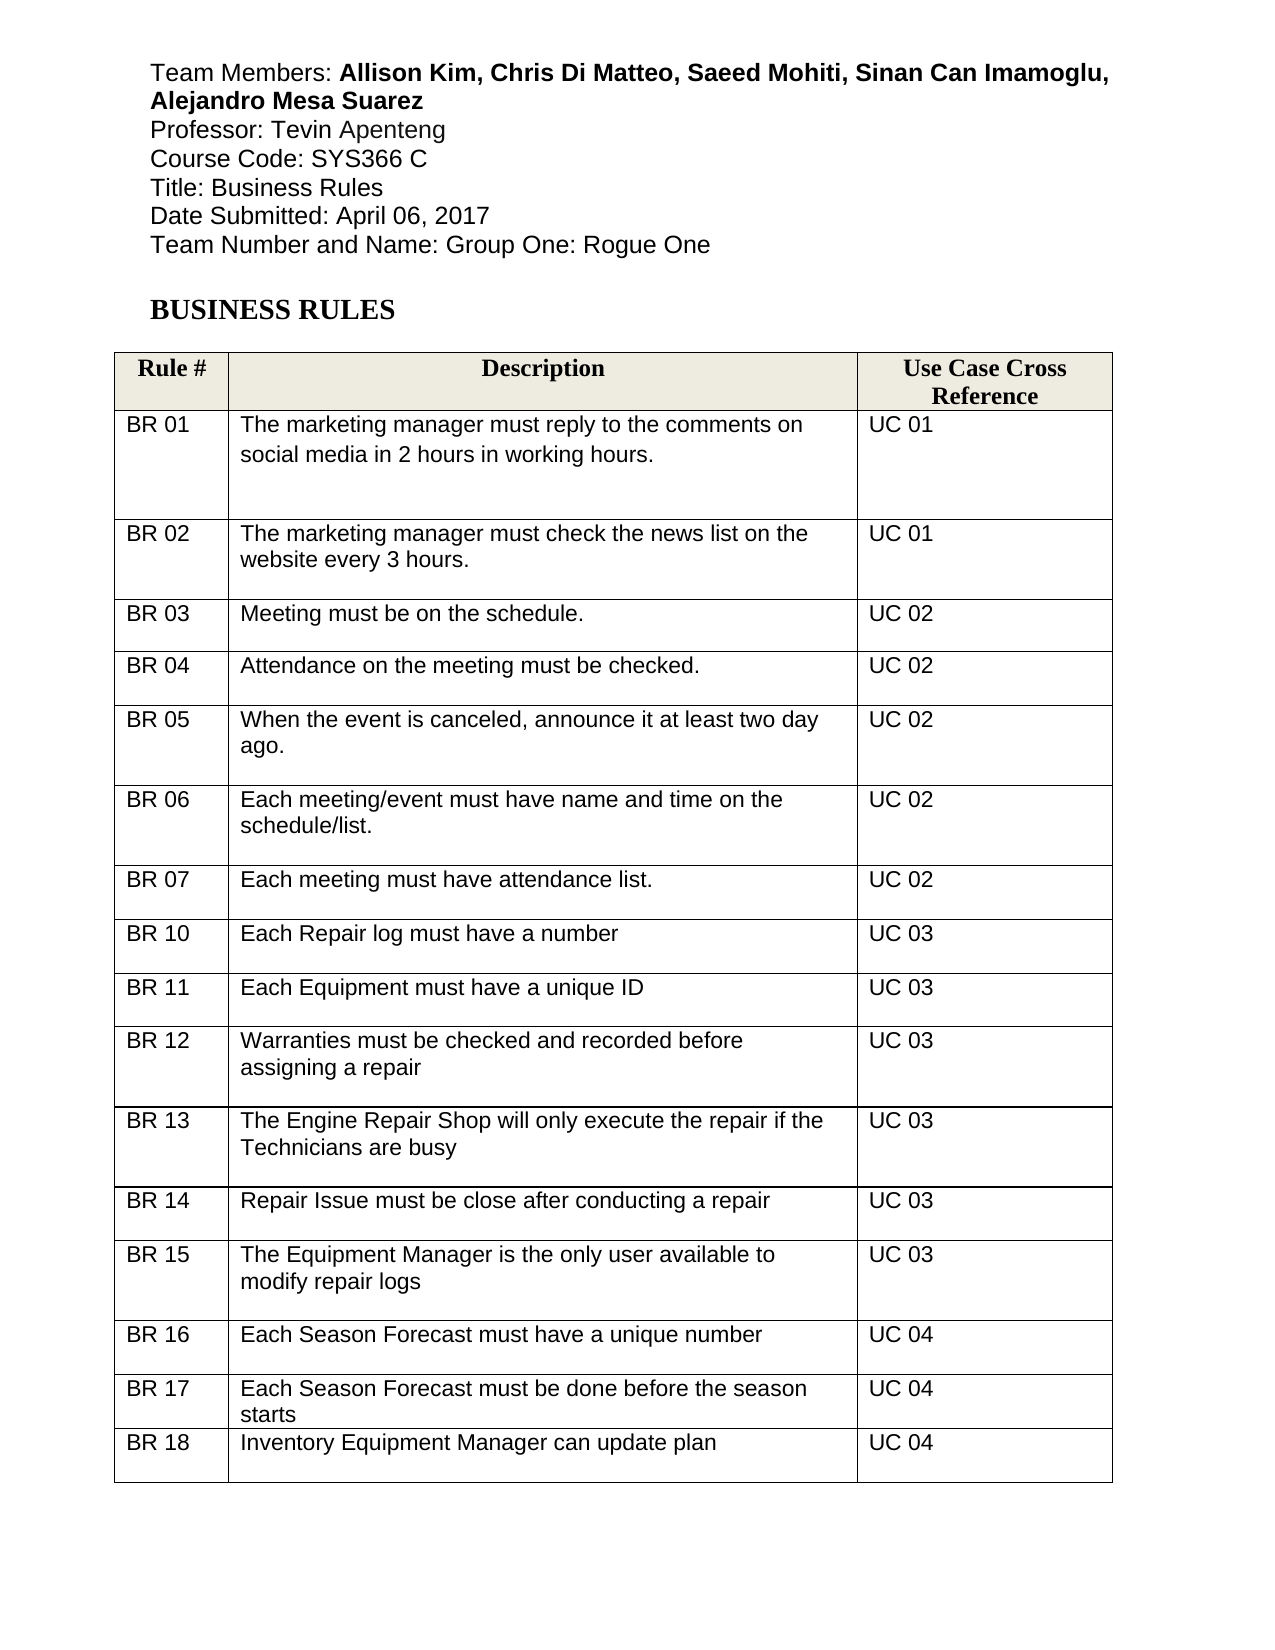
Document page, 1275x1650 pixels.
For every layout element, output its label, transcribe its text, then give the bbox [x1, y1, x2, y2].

table_header Description [229, 353, 857, 410]
table_cell UC 03 [858, 1188, 1112, 1240]
table_cell UC 02 [858, 652, 1112, 705]
table_cell UC 04 [858, 1429, 1112, 1482]
table_cell BR 07 [115, 866, 228, 919]
table_cell UC 03 [858, 974, 1112, 1026]
table_cell BR 16 [115, 1321, 228, 1374]
table_cell BR 03 [115, 600, 228, 651]
table_cell Warranties must be checked and recorded before assigning a repair [229, 1027, 857, 1106]
table_cell UC 03 [858, 920, 1112, 972]
table_cell Inventory Equipment Manager can update plan [229, 1429, 857, 1482]
table_cell UC 04 [858, 1321, 1112, 1374]
table_cell BR 06 [115, 786, 228, 865]
table_cell Each meeting must have attendance list. [229, 866, 857, 919]
table_cell UC 02 [858, 600, 1112, 651]
table_cell Each Season Forecast must have a unique number [229, 1321, 857, 1374]
table_cell The Equipment Manager is the only user available to modify repair logs [229, 1241, 857, 1320]
table_cell Each Equipment must have a unique ID [229, 974, 857, 1026]
table_cell Meeting must be on the schedule. [229, 600, 857, 651]
table_cell UC 02 [858, 866, 1112, 919]
table_cell The marketing manager must reply to the comments on social media in 2 hours in working hours. [229, 411, 857, 519]
table_cell Each Season Forecast must be done before the season starts [229, 1375, 857, 1428]
table_cell UC 03 [858, 1108, 1112, 1186]
table_cell BR 15 [115, 1241, 228, 1320]
table_cell BR 01 [115, 411, 228, 519]
table_cell BR 14 [115, 1188, 228, 1240]
table_cell BR 18 [115, 1429, 228, 1482]
table_cell UC 03 [858, 1027, 1112, 1106]
table_cell BR 13 [115, 1108, 228, 1186]
table_cell UC 04 [858, 1375, 1112, 1428]
table_cell UC 01 [858, 411, 1112, 519]
table_cell Each Repair log must have a number [229, 920, 857, 972]
table_cell BR 17 [115, 1375, 228, 1428]
table_cell Repair Issue must be close after conducting a repair [229, 1188, 857, 1240]
table_cell UC 02 [858, 786, 1112, 865]
table_cell The Engine Repair Shop will only execute the repair if the Technicians are busy [229, 1108, 857, 1186]
table_cell UC 01 [858, 520, 1112, 599]
table_cell UC 03 [858, 1241, 1112, 1320]
table_cell BR 11 [115, 974, 228, 1026]
table_cell BR 02 [115, 520, 228, 599]
table_cell Each meeting/event must have name and time on the schedule/list. [229, 786, 857, 865]
table_cell BR 04 [115, 652, 228, 705]
text BUSINESS RULES [150, 292, 1125, 326]
table_cell UC 02 [858, 706, 1112, 785]
table_cell When the event is canceled, announce it at least two day ago. [229, 706, 857, 785]
table_cell The marketing manager must check the news list on the website every 3 hours. [229, 520, 857, 599]
table_cell BR 10 [115, 920, 228, 972]
table_cell BR 05 [115, 706, 228, 785]
table_header Rule # [115, 353, 228, 410]
table_cell BR 12 [115, 1027, 228, 1106]
table_header Use Case Cross Reference [858, 353, 1112, 410]
table_cell Attendance on the meeting must be checked. [229, 652, 857, 705]
